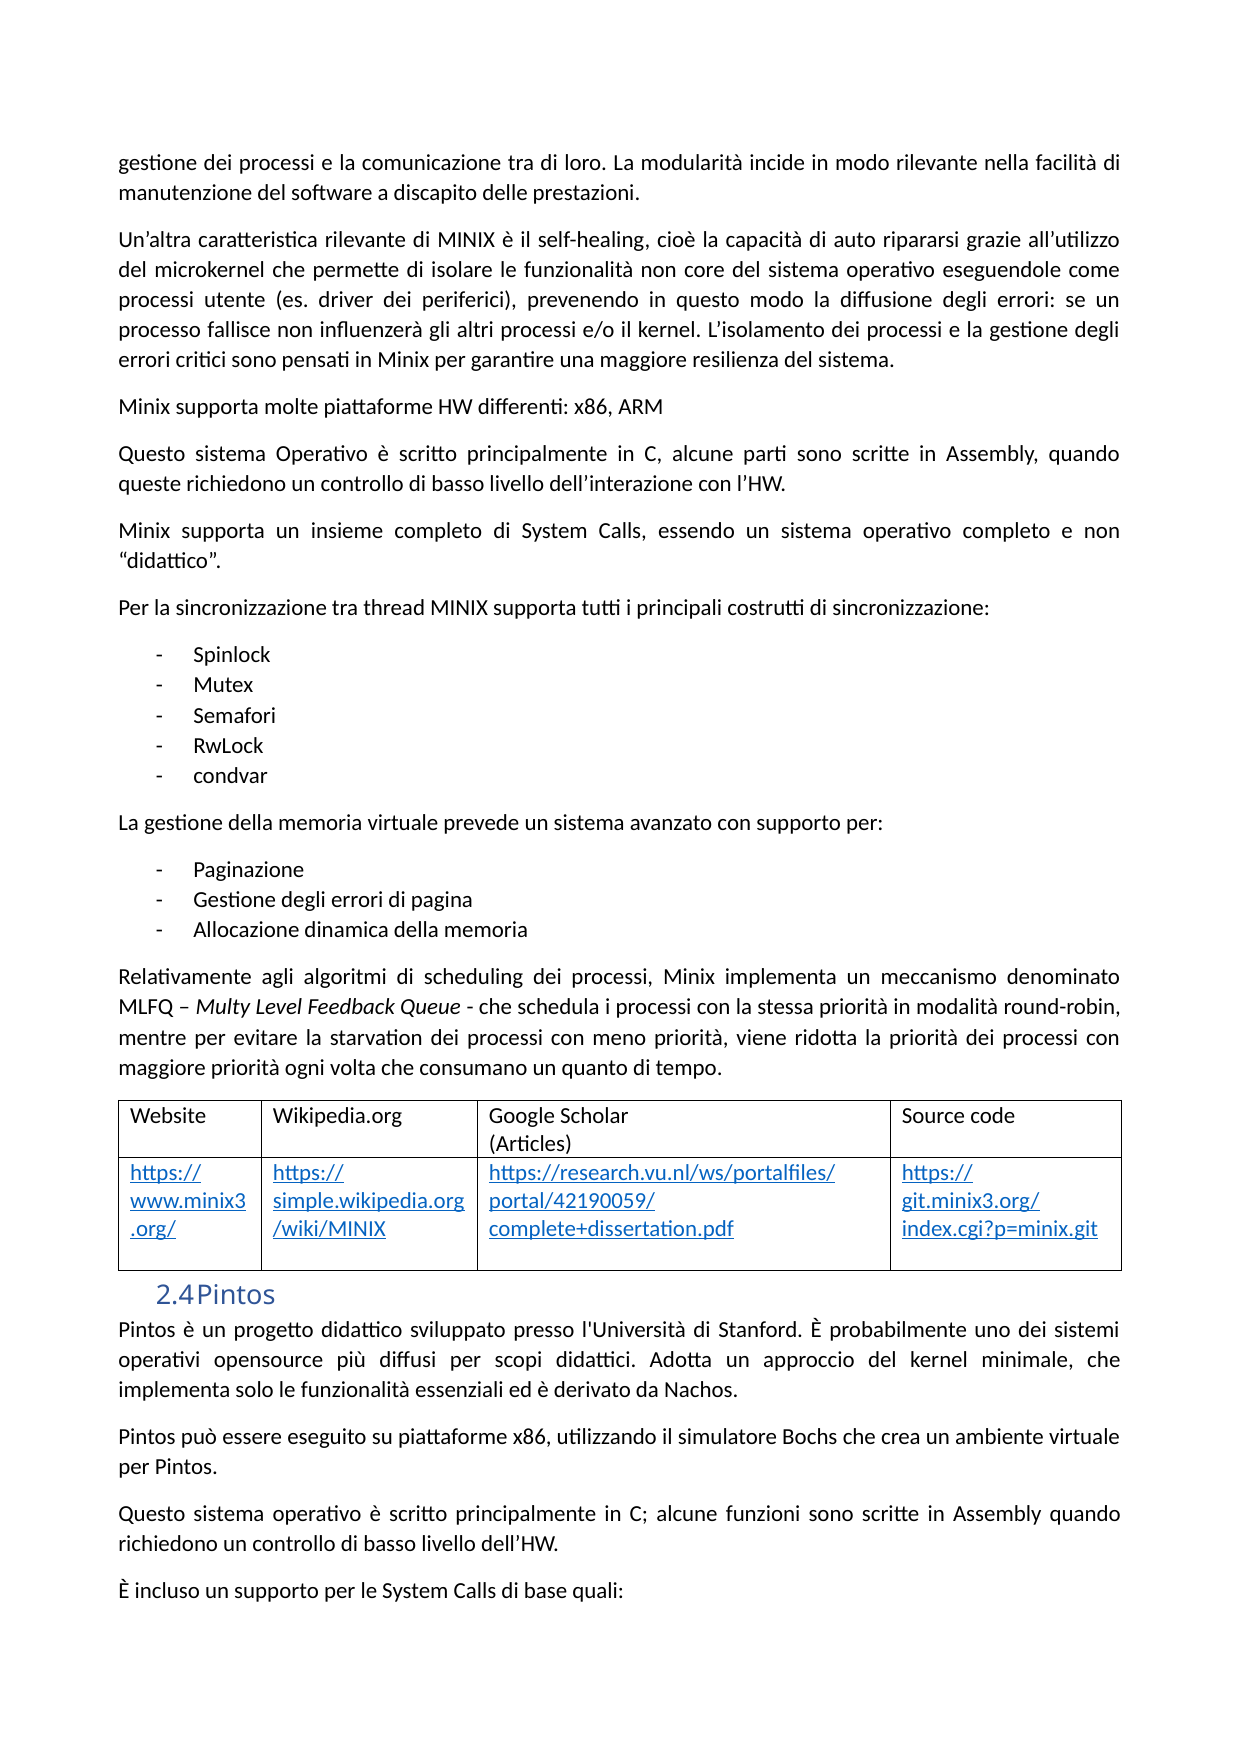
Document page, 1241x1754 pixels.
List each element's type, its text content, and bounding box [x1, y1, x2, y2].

list Allocazione dinamica della memoria [156, 915, 1122, 943]
list condvar [156, 761, 1122, 789]
text Un’altra caratteristica rilevante di MINIX è il self-healing, cioè la capacità di auto ripararsi grazie all’utilizzo del microkernel che permette di isolare le funzionalità non core del sistema operativo eseguendole come processi utente (es. driver dei periferici), prevenendo in questo modo la diffusione degli errori: se un processo fallisce non influenzerà gli altri processi e/o il kernel. L’isolamento dei processi e la gestione degli errori critici sono pensati in Minix per garantire una maggiore resilienza del sistema. [118, 225, 1122, 373]
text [118, 148, 1122, 206]
text Minix supporta molte piattaforme HW differenti: x86, ARM [118, 392, 1122, 420]
text È incluso un supporto per le System Calls di base quali: [118, 1576, 1122, 1604]
text Relativamente agli algoritmi di scheduling dei processi, Minix implementa un meccanismo denominato MLFQ – Multy Level Feedback Queue - che schedula i processi con la stessa priorità in modalità round-robin, mentre per evitare la starvation dei processi con meno priorità, viene ridotta la priorità dei processi con maggiore priorità ogni volta che consumano un quanto di tempo. [118, 962, 1122, 1081]
list Spinlock [156, 640, 1122, 668]
table_cell https://www.minix3.org/ [119, 1158, 261, 1270]
list RwLock [156, 731, 1122, 759]
table_header Wikipedia.org [262, 1101, 477, 1157]
table_header Source code [891, 1101, 1121, 1157]
table_cell https://simple.wikipedia.org/wiki/MINIX [262, 1158, 477, 1270]
text La gestione della memoria virtuale prevede un sistema avanzato con supporto per: [118, 808, 1122, 836]
text Pintos può essere eseguito su piattaforme x86, utilizzando il simulatore Bochs che crea un ambiente virtuale per Pintos. [118, 1422, 1122, 1480]
list Paginazione [156, 855, 1122, 883]
text Pintos è un progetto didattico sviluppato presso l'Università di Stanford. È probabilmente uno dei sistemi operativi opensource più diffusi per scopi didattici. Adotta un approccio del kernel minimale, che implementa solo le funzionalità essenziali ed è derivato da Nachos. [118, 1315, 1122, 1403]
text Per la sincronizzazione tra thread MINIX supporta tutti i principali costrutti di sincronizzazione: [118, 593, 1122, 621]
list Mutex [156, 671, 1122, 698]
table_header Website [119, 1101, 261, 1157]
table_header Google Scholar (Articles) [478, 1101, 890, 1157]
text Questo sistema Operativo è scritto principalmente in C, alcune parti sono scritte in Assembly, quando queste richiedono un controllo di basso livello dell’interazione con l’HW. [118, 439, 1122, 497]
subtitle Pintos [156, 1275, 1122, 1312]
list Gestione degli errori di pagina [156, 885, 1122, 913]
list Semafori [156, 701, 1122, 729]
text Questo sistema operativo è scritto principalmente in C; alcune funzioni sono scritte in Assembly quando richiedono un controllo di basso livello dell’HW. [118, 1499, 1122, 1557]
table_cell https://research.vu.nl/ws/portalfiles/portal/42190059/complete+dissertation.pdf [478, 1158, 890, 1270]
table_cell https://git.minix3.org/index.cgi?p=minix.git [891, 1158, 1121, 1270]
text Minix supporta un insieme completo di System Calls, essendo un sistema operativo completo e non “didattico”. [118, 516, 1122, 574]
